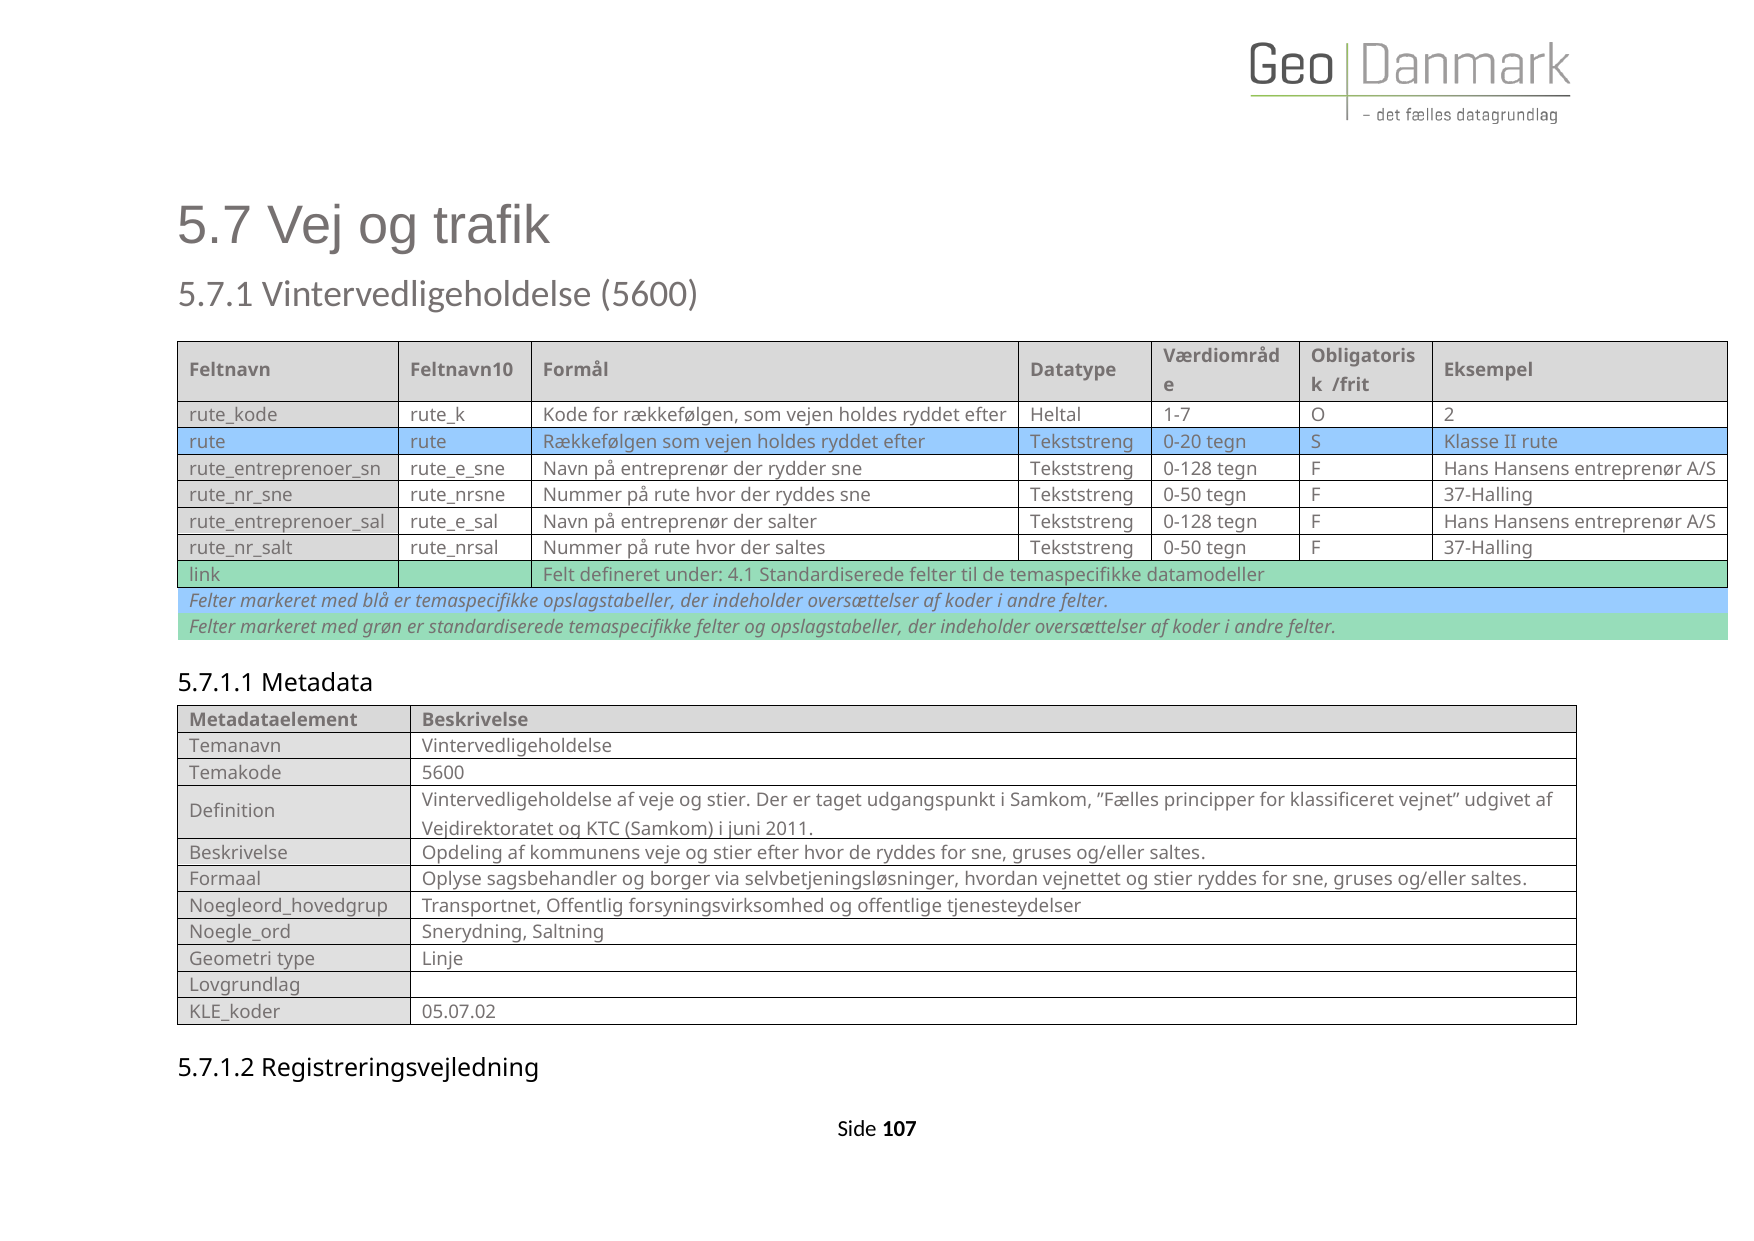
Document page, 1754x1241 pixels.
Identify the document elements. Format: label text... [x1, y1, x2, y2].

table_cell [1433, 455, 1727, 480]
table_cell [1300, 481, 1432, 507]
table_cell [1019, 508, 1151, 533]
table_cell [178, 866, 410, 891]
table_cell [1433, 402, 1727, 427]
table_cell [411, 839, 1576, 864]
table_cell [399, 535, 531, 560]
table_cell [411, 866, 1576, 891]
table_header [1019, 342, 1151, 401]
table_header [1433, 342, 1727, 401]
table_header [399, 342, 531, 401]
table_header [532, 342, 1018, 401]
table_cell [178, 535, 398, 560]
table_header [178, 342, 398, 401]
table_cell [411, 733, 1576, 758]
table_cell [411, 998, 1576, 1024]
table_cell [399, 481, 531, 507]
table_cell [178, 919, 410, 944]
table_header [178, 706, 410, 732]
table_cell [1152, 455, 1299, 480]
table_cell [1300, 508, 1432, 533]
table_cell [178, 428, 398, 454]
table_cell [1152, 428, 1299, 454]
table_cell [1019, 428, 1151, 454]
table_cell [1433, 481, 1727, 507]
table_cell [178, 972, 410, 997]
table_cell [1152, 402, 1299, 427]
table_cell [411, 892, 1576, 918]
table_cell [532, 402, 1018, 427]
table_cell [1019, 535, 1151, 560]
subtitle 5.7 Vej og trafik [177, 192, 1577, 255]
picture [1244, 32, 1577, 132]
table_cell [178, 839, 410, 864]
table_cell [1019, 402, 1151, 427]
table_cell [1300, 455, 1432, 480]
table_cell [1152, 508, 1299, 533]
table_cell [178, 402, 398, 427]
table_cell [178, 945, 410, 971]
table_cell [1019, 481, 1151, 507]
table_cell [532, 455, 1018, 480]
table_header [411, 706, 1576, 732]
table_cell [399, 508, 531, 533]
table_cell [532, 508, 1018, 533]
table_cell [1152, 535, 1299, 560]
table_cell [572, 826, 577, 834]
subtitle 5.7.1 Vintervedligeholdelse (5600) [177, 270, 1577, 316]
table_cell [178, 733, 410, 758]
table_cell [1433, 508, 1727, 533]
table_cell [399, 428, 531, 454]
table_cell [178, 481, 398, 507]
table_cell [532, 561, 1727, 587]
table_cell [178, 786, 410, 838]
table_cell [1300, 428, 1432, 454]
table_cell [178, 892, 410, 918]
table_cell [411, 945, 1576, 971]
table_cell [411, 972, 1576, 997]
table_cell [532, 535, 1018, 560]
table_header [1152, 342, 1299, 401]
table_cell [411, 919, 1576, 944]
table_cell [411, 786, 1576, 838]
subtitle 5.7.1.2 Registreringsvejledning [177, 1050, 1577, 1084]
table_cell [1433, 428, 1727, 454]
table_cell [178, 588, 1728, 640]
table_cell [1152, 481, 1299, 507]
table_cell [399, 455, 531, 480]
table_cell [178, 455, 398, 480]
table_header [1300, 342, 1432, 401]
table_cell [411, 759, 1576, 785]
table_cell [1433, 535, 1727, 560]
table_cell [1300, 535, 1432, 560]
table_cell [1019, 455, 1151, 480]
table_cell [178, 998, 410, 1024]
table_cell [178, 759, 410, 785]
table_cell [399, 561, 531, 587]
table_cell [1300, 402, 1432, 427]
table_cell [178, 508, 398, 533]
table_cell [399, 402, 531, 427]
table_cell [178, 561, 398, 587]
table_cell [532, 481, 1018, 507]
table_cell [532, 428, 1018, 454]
subtitle 5.7.1.1 Metadata [177, 665, 1577, 699]
